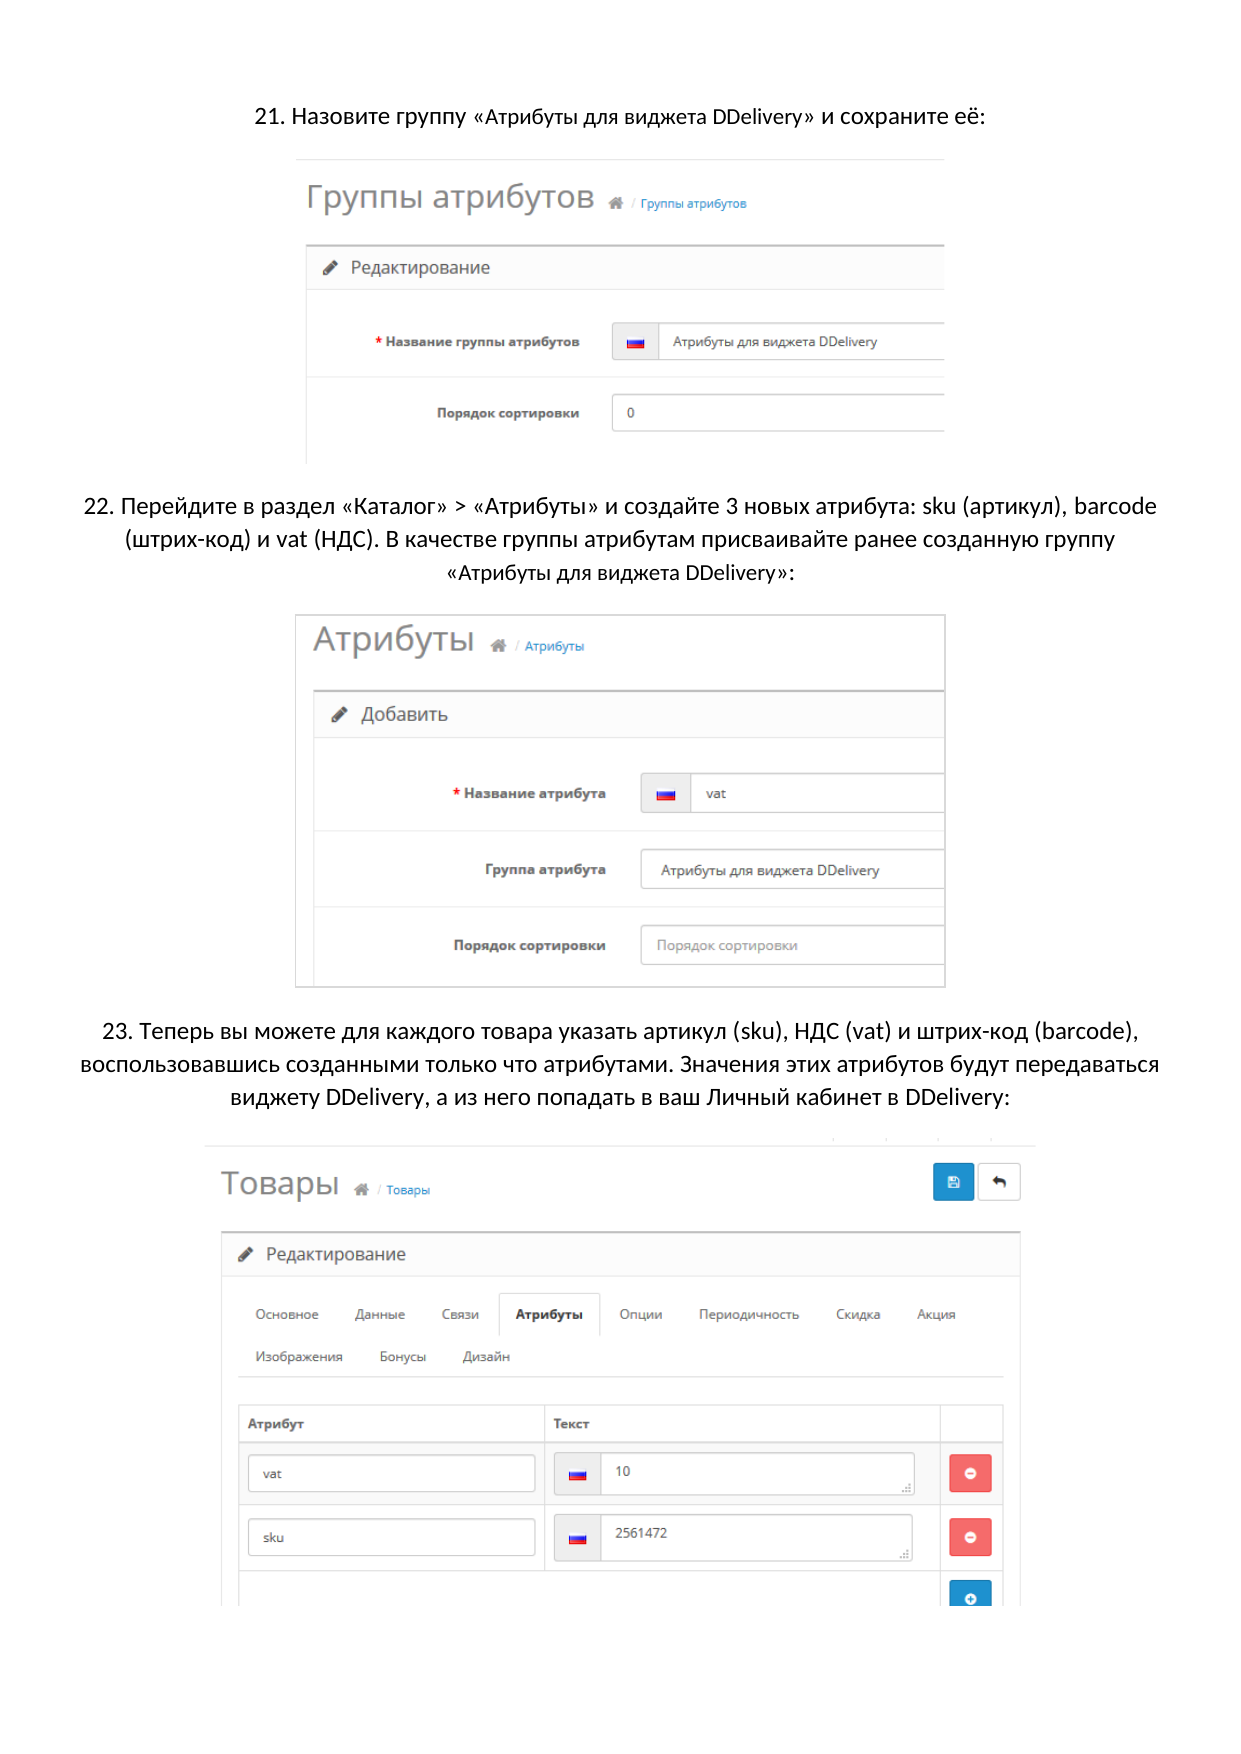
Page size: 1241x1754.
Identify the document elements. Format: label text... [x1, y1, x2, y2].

picture [296, 157, 945, 464]
text 22. Перейдите в раздел «Каталог» > «Атрибуты» и создайте 3 новых атрибута: sku (артикул), barcode (штрих-код) и vat (НДС). В качестве группы атрибутам присваивайте ранее созданную группу «Атрибуты для виджета DDelivery»: [75, 491, 1165, 587]
text 23. Теперь вы можете для каждого товара указать артикул (sku), НДС (vat) и штрих-код (barcode), воспользовавшись созданными только что атрибутами. Значения этих атрибутов будут передаваться виджету DDelivery, а из него попадать в ваш Личный кабинет в DDelivery: [75, 1015, 1165, 1111]
picture [204, 1138, 1036, 1606]
text 21. Назовите группу «Атрибуты для виджета DDelivery» и сохраните её: [75, 100, 1165, 131]
picture [296, 616, 944, 986]
